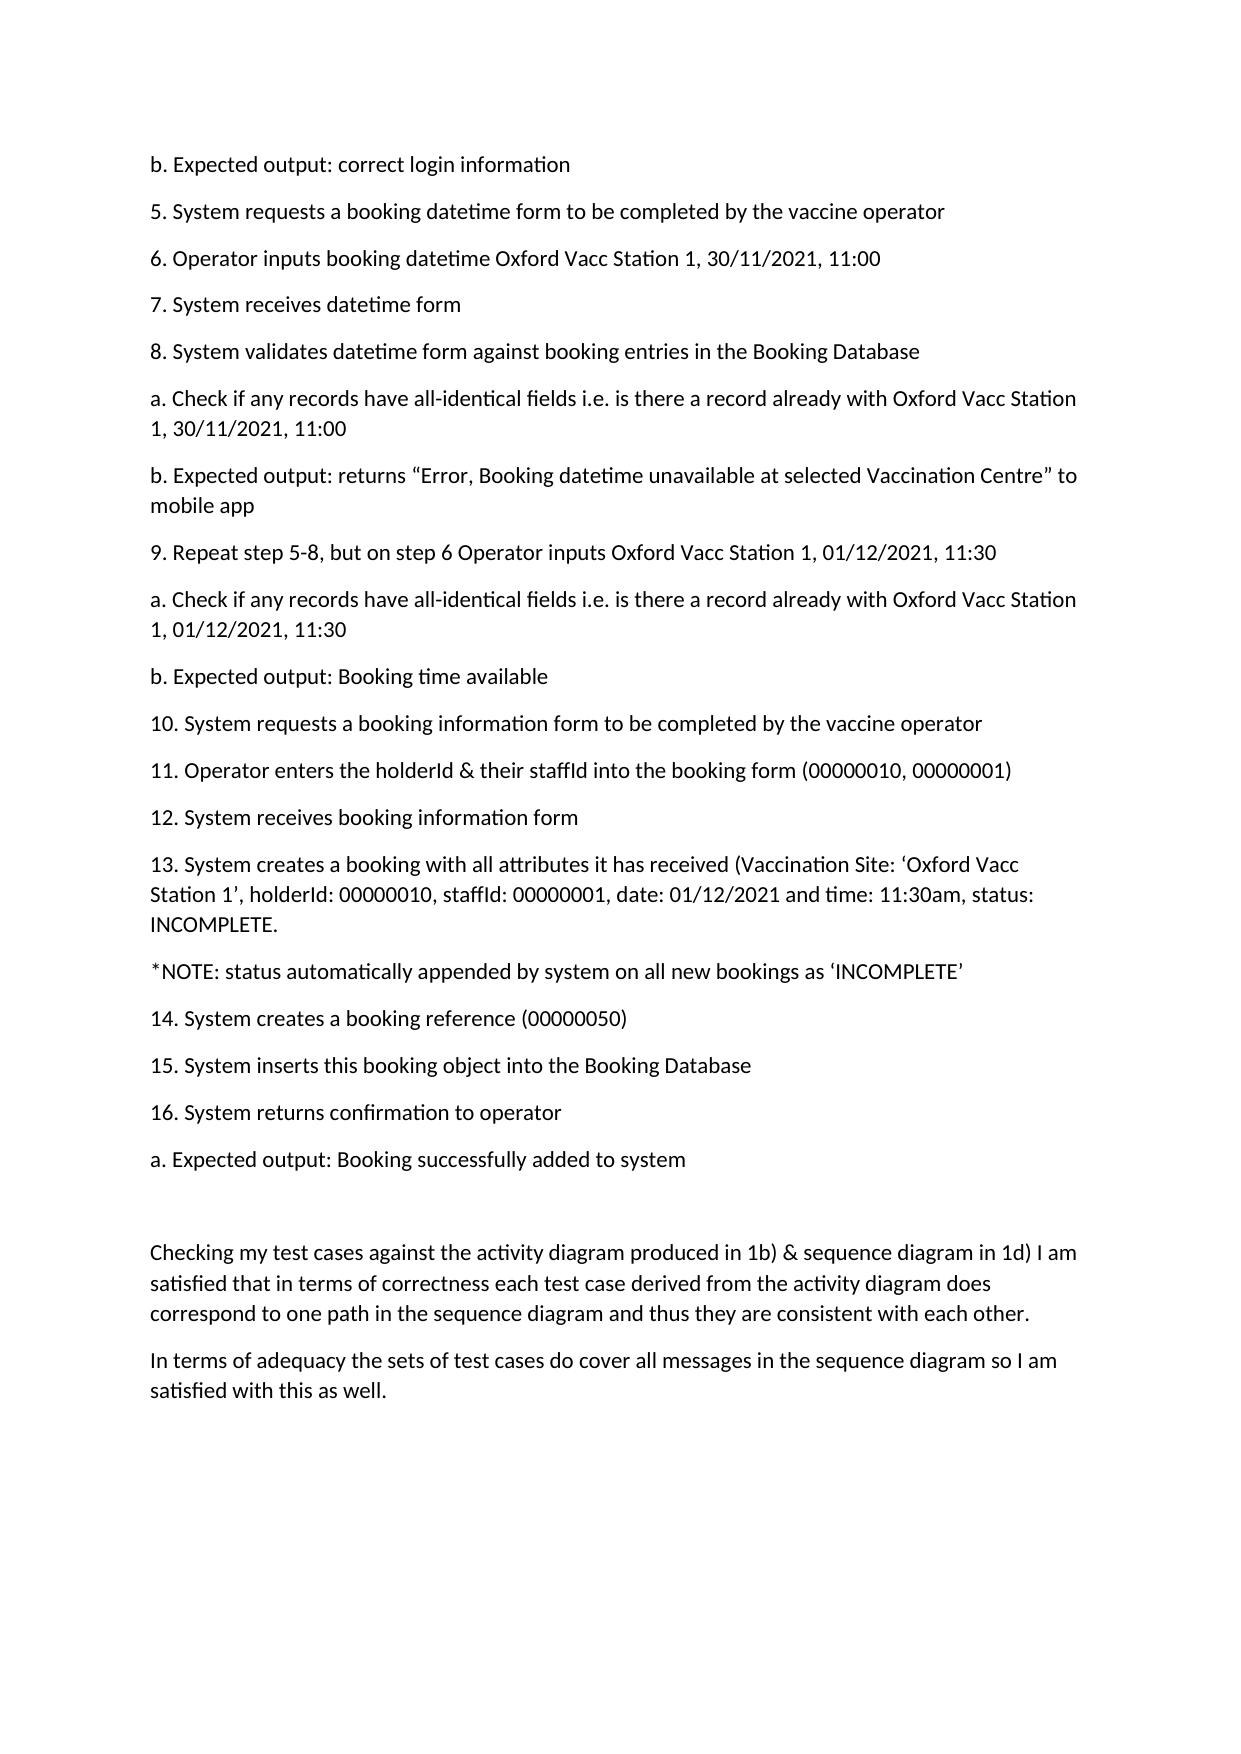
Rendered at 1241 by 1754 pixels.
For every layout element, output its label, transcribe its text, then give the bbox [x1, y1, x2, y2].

text 14. System creates a booking reference (00000050) [150, 1004, 1090, 1032]
text 10. System requests a booking information form to be completed by the vaccine operator [150, 709, 1090, 737]
text 9. Repeat step 5-8, but on step 6 Operator inputs Oxford Vacc Station 1, 01/12/2021, 11:30 [150, 538, 1090, 567]
text b. Expected output: Booking time available [150, 662, 1090, 691]
text 15. System inserts this booking object into the Booking Database [150, 1051, 1090, 1079]
text 7. System receives datetime form [150, 291, 1090, 319]
text b. Expected output: returns “Error, Booking datetime unavailable at selected Vaccination Centre” to mobile app [150, 461, 1090, 520]
text 13. System creates a booking with all attributes it has received (Vaccination Site: ‘Oxford Vacc Station 1’, holderId: 00000010, staffId: 00000001, date: 01/12/2021 and time: 11:30am, status: INCOMPLETE. [150, 850, 1090, 938]
text a. Check if any records have all-identical fields i.e. is there a record already with Oxford Vacc Station 1, 30/11/2021, 11:00 [150, 384, 1090, 443]
text Checking my test cases against the activity diagram produced in 1b) & sequence diagram in 1d) I am satisfied that in terms of correctness each test case derived from the activity diagram does correspond to one path in the sequence diagram and thus they are consistent with each other. [150, 1238, 1090, 1327]
text 11. Operator enters the holderId & their staffId into the booking form (00000010, 00000001) [150, 756, 1090, 784]
text *NOTE: status automatically appended by system on all new bookings as ‘INCOMPLETE’ [150, 957, 1090, 985]
text 12. System receives booking information form [150, 803, 1090, 831]
text 8. System validates datetime form against booking entries in the Booking Database [150, 337, 1090, 366]
text b. Expected output: correct login information [150, 150, 1090, 178]
text 6. Operator inputs booking datetime Oxford Vacc Station 1, 30/11/2021, 11:00 [150, 244, 1090, 272]
text a. Expected output: Booking successfully added to system [150, 1145, 1090, 1173]
text a. Check if any records have all-identical fields i.e. is there a record already with Oxford Vacc Station 1, 01/12/2021, 11:30 [150, 585, 1090, 644]
text 16. System returns confirmation to operator [150, 1098, 1090, 1126]
text In terms of adequacy the sets of test cases do cover all messages in the sequence diagram so I am satisfied with this as well. [150, 1346, 1090, 1404]
text 5. System requests a booking datetime form to be completed by the vaccine operator [150, 197, 1090, 225]
